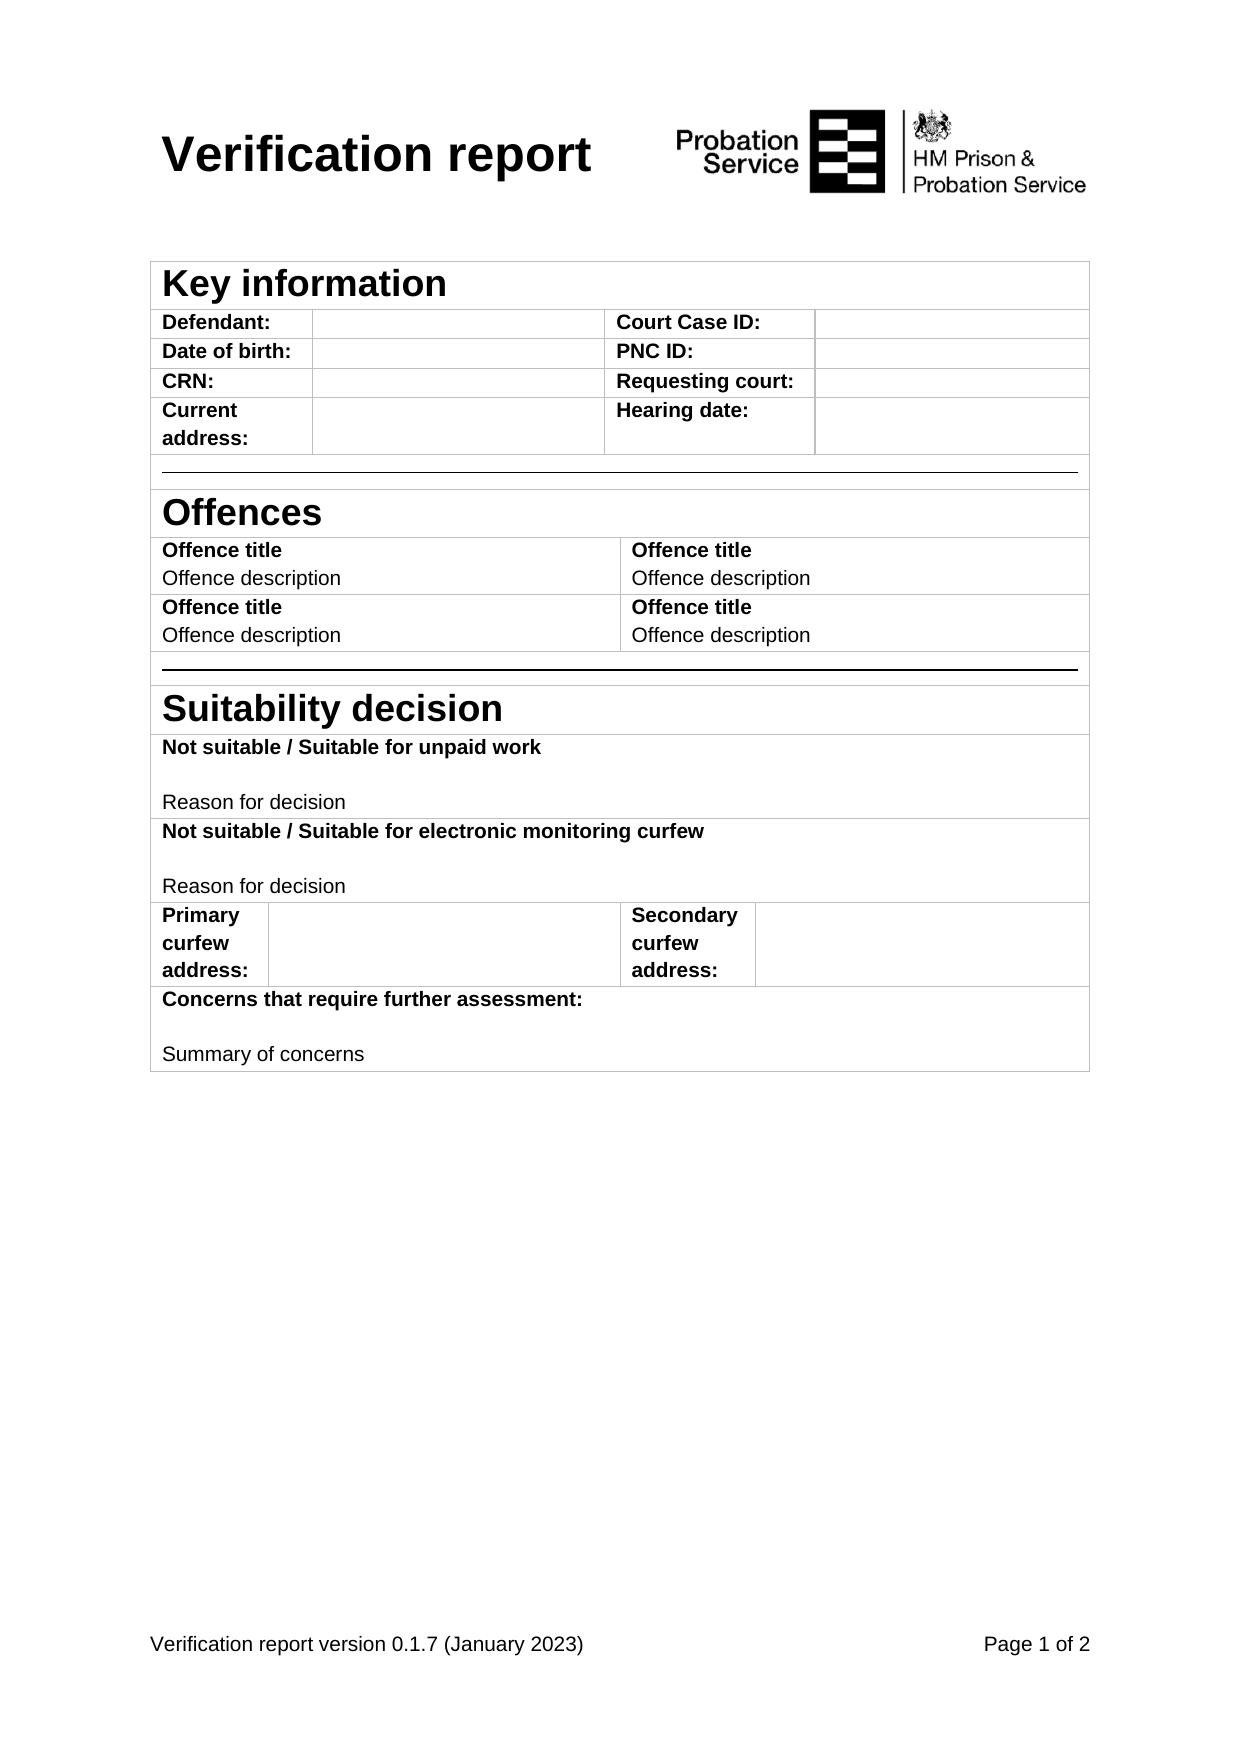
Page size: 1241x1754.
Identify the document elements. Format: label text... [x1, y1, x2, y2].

table_cell [756, 903, 1089, 986]
table_cell [313, 398, 604, 454]
table_cell [816, 339, 1089, 368]
table_cell Offence title Offence description [151, 538, 620, 594]
table_cell PNC ID: [605, 339, 814, 368]
picture [673, 106, 1090, 200]
table_cell [151, 652, 1089, 685]
table_cell [313, 369, 604, 397]
table_cell Concerns that require further assessment: Summary of concerns [151, 987, 1089, 1071]
table_cell Requesting court: [605, 369, 814, 397]
table_cell [816, 310, 1089, 338]
table_cell Current address: [151, 398, 312, 454]
table_cell [816, 369, 1089, 397]
table_cell [313, 310, 604, 338]
table_cell [816, 398, 1089, 454]
table_cell Court Case ID: [605, 310, 814, 338]
table_cell Not suitable / Suitable for electronic monitoring curfew Reason for decision [151, 819, 1089, 902]
table_header Key information [151, 262, 1089, 309]
table_cell Secondary curfew address: [621, 903, 755, 986]
table_cell CRN: [151, 369, 312, 397]
table_cell Defendant: [151, 310, 312, 338]
table_cell Offence title Offence description [621, 538, 1089, 594]
table_cell Offence title Offence description [151, 595, 620, 651]
table_cell Hearing date: [605, 398, 814, 454]
table_cell [269, 903, 620, 986]
table_cell Date of birth: [151, 339, 312, 368]
table_cell Not suitable / Suitable for unpaid work Reason for decision [151, 735, 1089, 818]
table_cell Offence title Offence description [621, 595, 1089, 651]
table_cell [313, 339, 604, 368]
table_cell [151, 455, 1089, 489]
table_cell Primary curfew address: [151, 903, 268, 986]
table_cell Offences [151, 490, 1089, 537]
table_cell Suitability decision [151, 686, 1089, 733]
